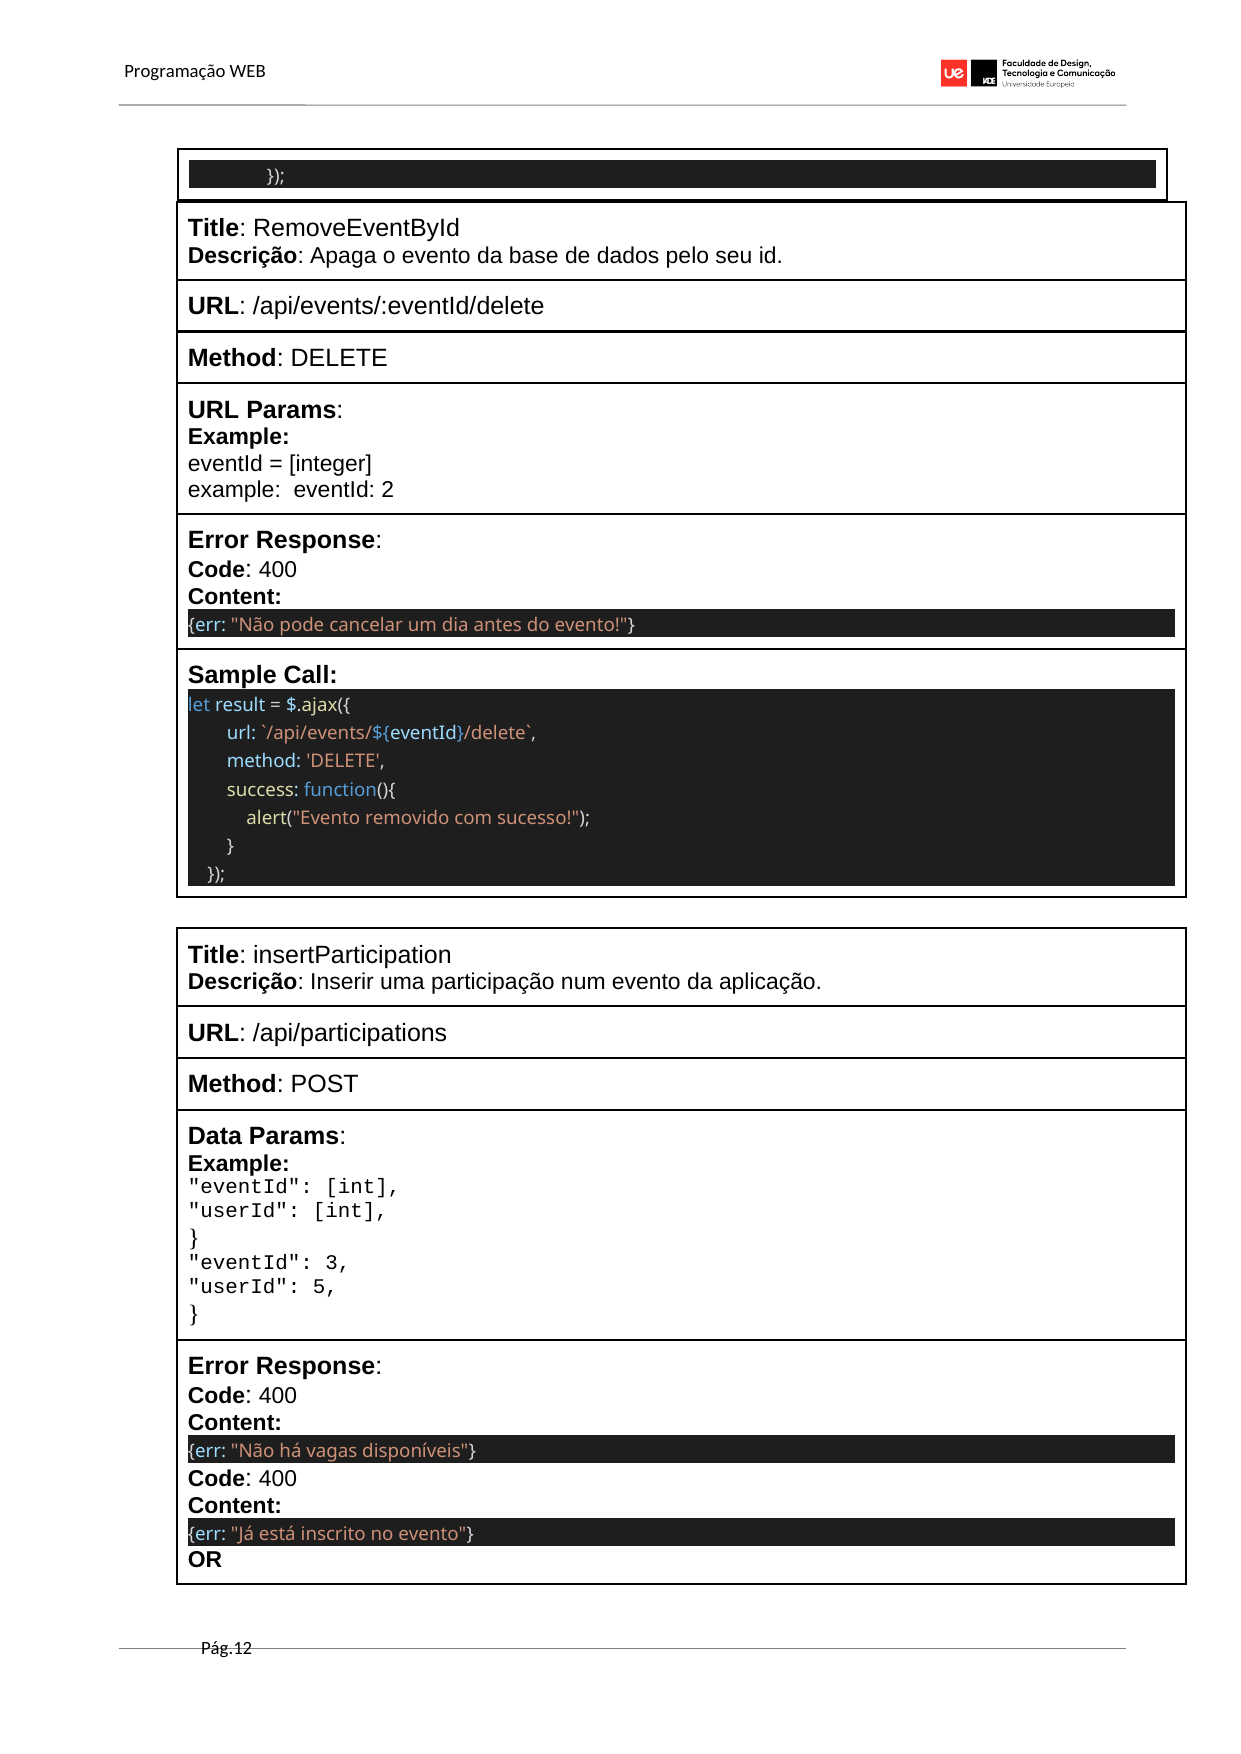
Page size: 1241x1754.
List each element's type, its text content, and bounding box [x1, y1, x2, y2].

table_cell Data Params: Example: "eventId": [int], "userId": [int], } "eventId": 3, "userId": 5, } [178, 1111, 1185, 1338]
table_cell URL Params: Example: eventId = [integer] example: eventId: 2 [178, 384, 1185, 513]
table_header Title: RemoveEventById Descrição: Apaga o evento da base de dados pelo seu id. [178, 203, 1185, 279]
table_cell Sample Call: let result = $.ajax({ url: `/api/events/${eventId}/delete`, method: 'DELETE', success: function(){ alert("Evento removido com sucesso!"); } }); [178, 650, 1185, 896]
picture [927, 49, 1129, 98]
table_cell Method: DELETE [178, 333, 1185, 382]
table_cell URL: /api/participations [178, 1007, 1185, 1057]
table_cell URL: /api/events/:eventId/delete [178, 281, 1185, 330]
table_header Title: insertParticipation Descrição: Inserir uma participação num evento da aplicação. [178, 929, 1185, 1005]
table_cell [178, 1341, 1185, 1583]
table_cell Method: POST [178, 1059, 1185, 1108]
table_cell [179, 150, 1166, 199]
table_cell Error Response: Code: 400 Content: {err: "Não pode cancelar um dia antes do evento!"} [178, 515, 1185, 648]
